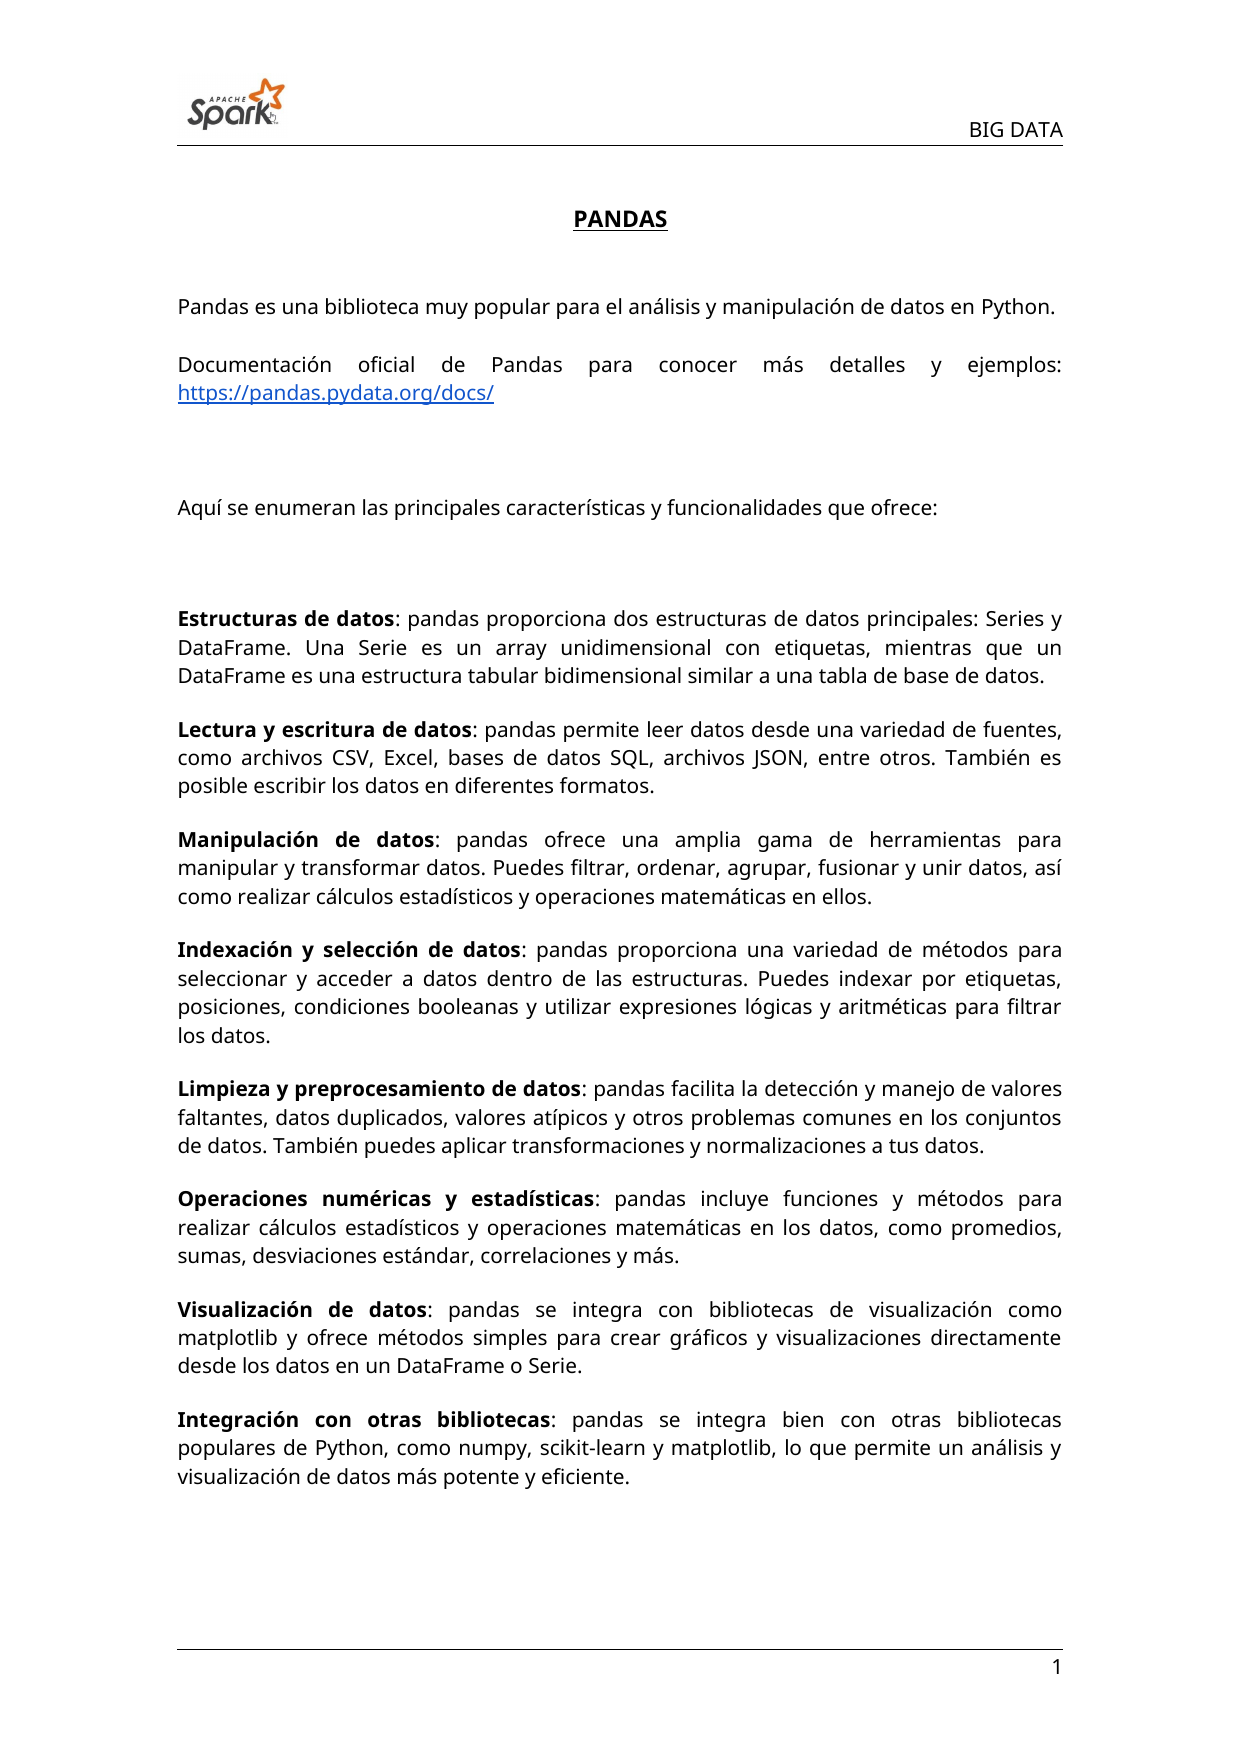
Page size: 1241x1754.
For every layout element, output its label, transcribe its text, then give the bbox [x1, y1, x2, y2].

text Pandas es una biblioteca muy popular para el análisis y manipulación de datos en Python. [177, 292, 1063, 321]
text Visualización de datos: pandas se integra con bibliotecas de visualización como matplotlib y ofrece métodos simples para crear gráficos y visualizaciones directamente desde los datos en un DataFrame o Serie. [177, 1295, 1063, 1380]
text Manipulación de datos: pandas ofrece una amplia gama de herramientas para manipular y transformar datos. Puedes filtrar, ordenar, agrupar, fusionar y unir datos, así como realizar cálculos estadísticos y operaciones matemáticas en ellos. [177, 825, 1063, 910]
text Integración con otras bibliotecas: pandas se integra bien con otras bibliotecas populares de Python, como numpy, scikit-learn y matplotlib, lo que permite un análisis y visualización de datos más potente y eficiente. [177, 1405, 1063, 1490]
text Documentación oficial de Pandas para conocer más detalles y ejemplos: https://pandas.pydata.org/docs/ [177, 350, 1063, 407]
text Indexación y selección de datos: pandas proporciona una variedad de métodos para seleccionar y acceder a datos dentro de las estructuras. Puedes indexar por etiquetas, posiciones, condiciones booleanas y utilizar expresiones lógicas y aritméticas para filtrar los datos. [177, 935, 1063, 1049]
text pANDAS [177, 203, 1063, 234]
text Lectura y escritura de datos: pandas permite leer datos desde una variedad de fuentes, como archivos CSV, Excel, bases de datos SQL, archivos JSON, entre otros. También es posible escribir los datos en diferentes formatos. [177, 715, 1063, 800]
text Limpieza y preprocesamiento de datos: pandas facilita la detección y manejo de valores faltantes, datos duplicados, valores atípicos y otros problemas comunes en los conjuntos de datos. También puedes aplicar transformaciones y normalizaciones a tus datos. [177, 1074, 1063, 1159]
text Aquí se enumeran las principales características y funcionalidades que ofrece: [177, 493, 1063, 522]
picture [177, 73, 289, 138]
text Operaciones numéricas y estadísticas: pandas incluye funciones y métodos para realizar cálculos estadísticos y operaciones matemáticas en los datos, como promedios, sumas, desviaciones estándar, correlaciones y más. [177, 1184, 1063, 1270]
text Estructuras de datos: pandas proporciona dos estructuras de datos principales: Series y DataFrame. Una Serie es un array unidimensional con etiquetas, mientras que un DataFrame es una estructura tabular bidimensional similar a una tabla de base de datos. [177, 604, 1063, 690]
